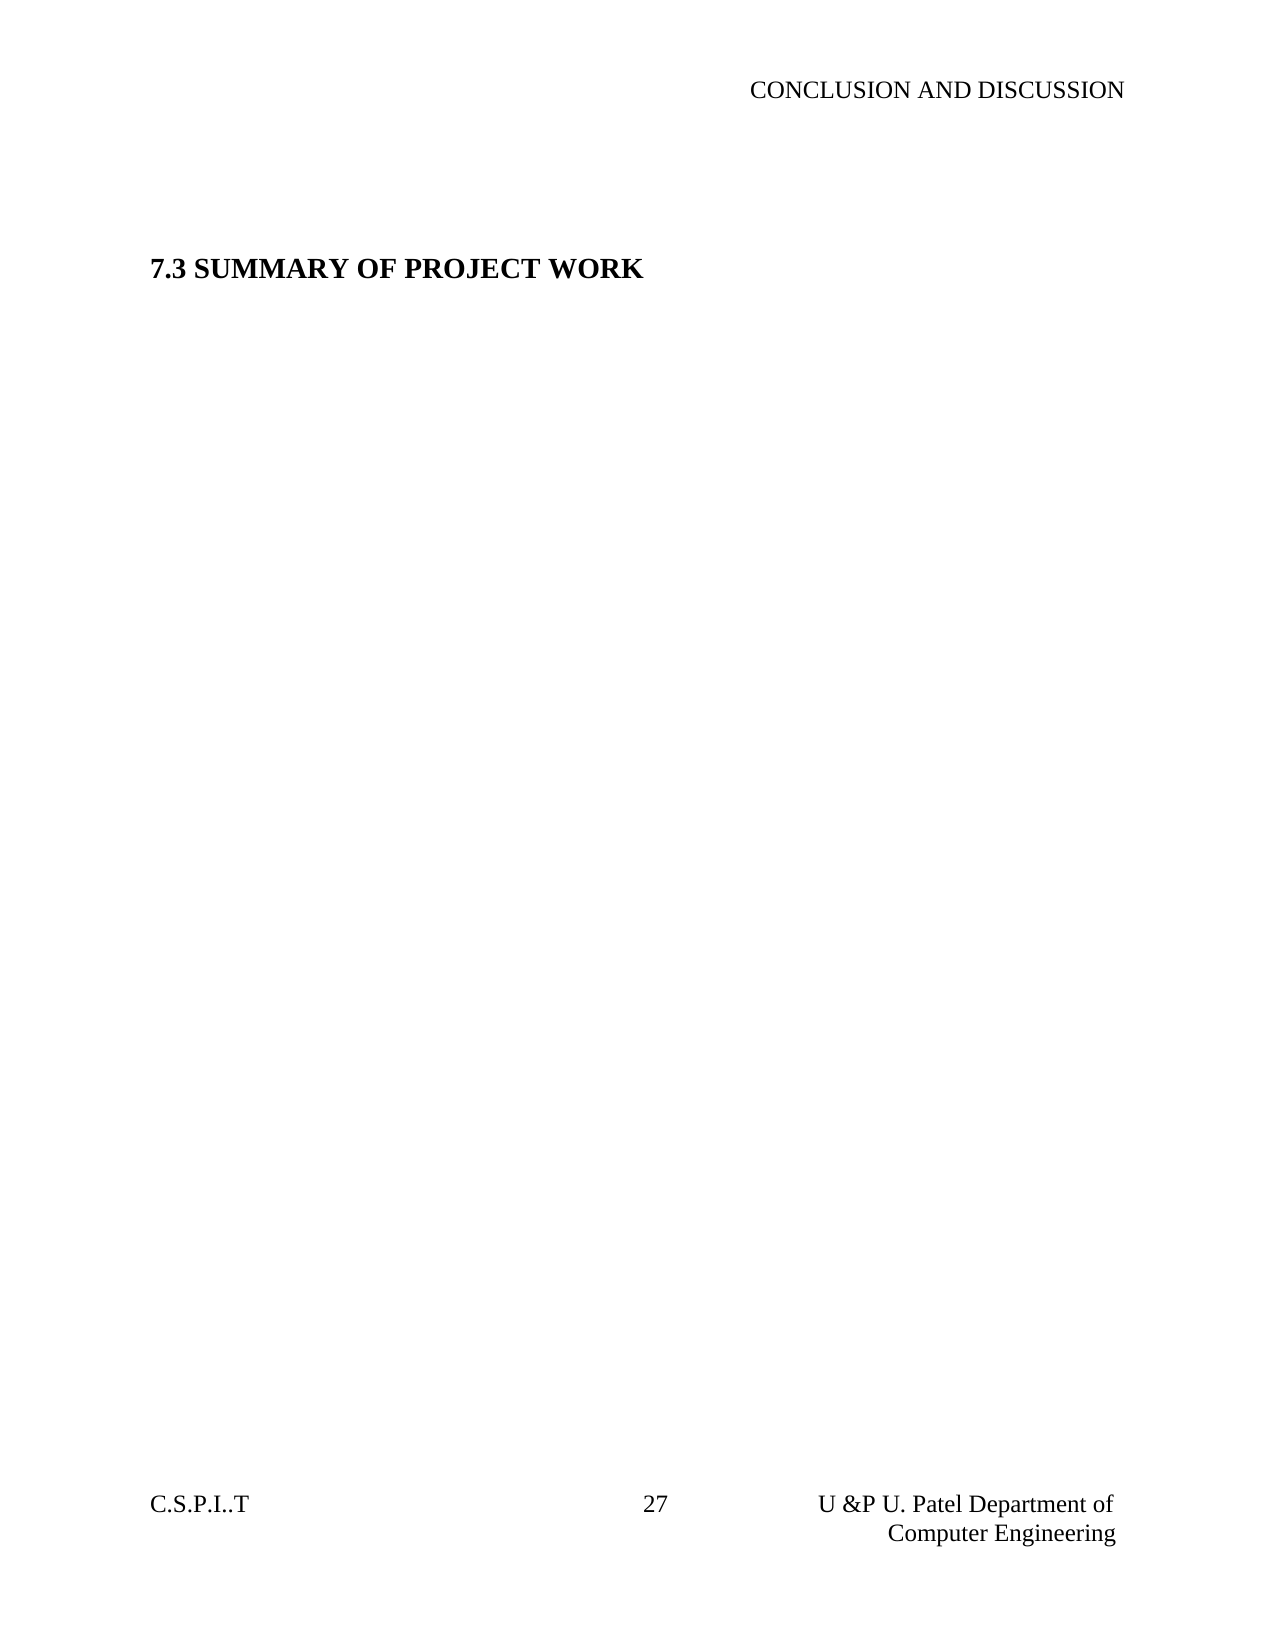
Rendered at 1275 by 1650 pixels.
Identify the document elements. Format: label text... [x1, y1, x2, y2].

subtitle SUMMARY OF PROJECT WORK [150, 251, 1137, 284]
